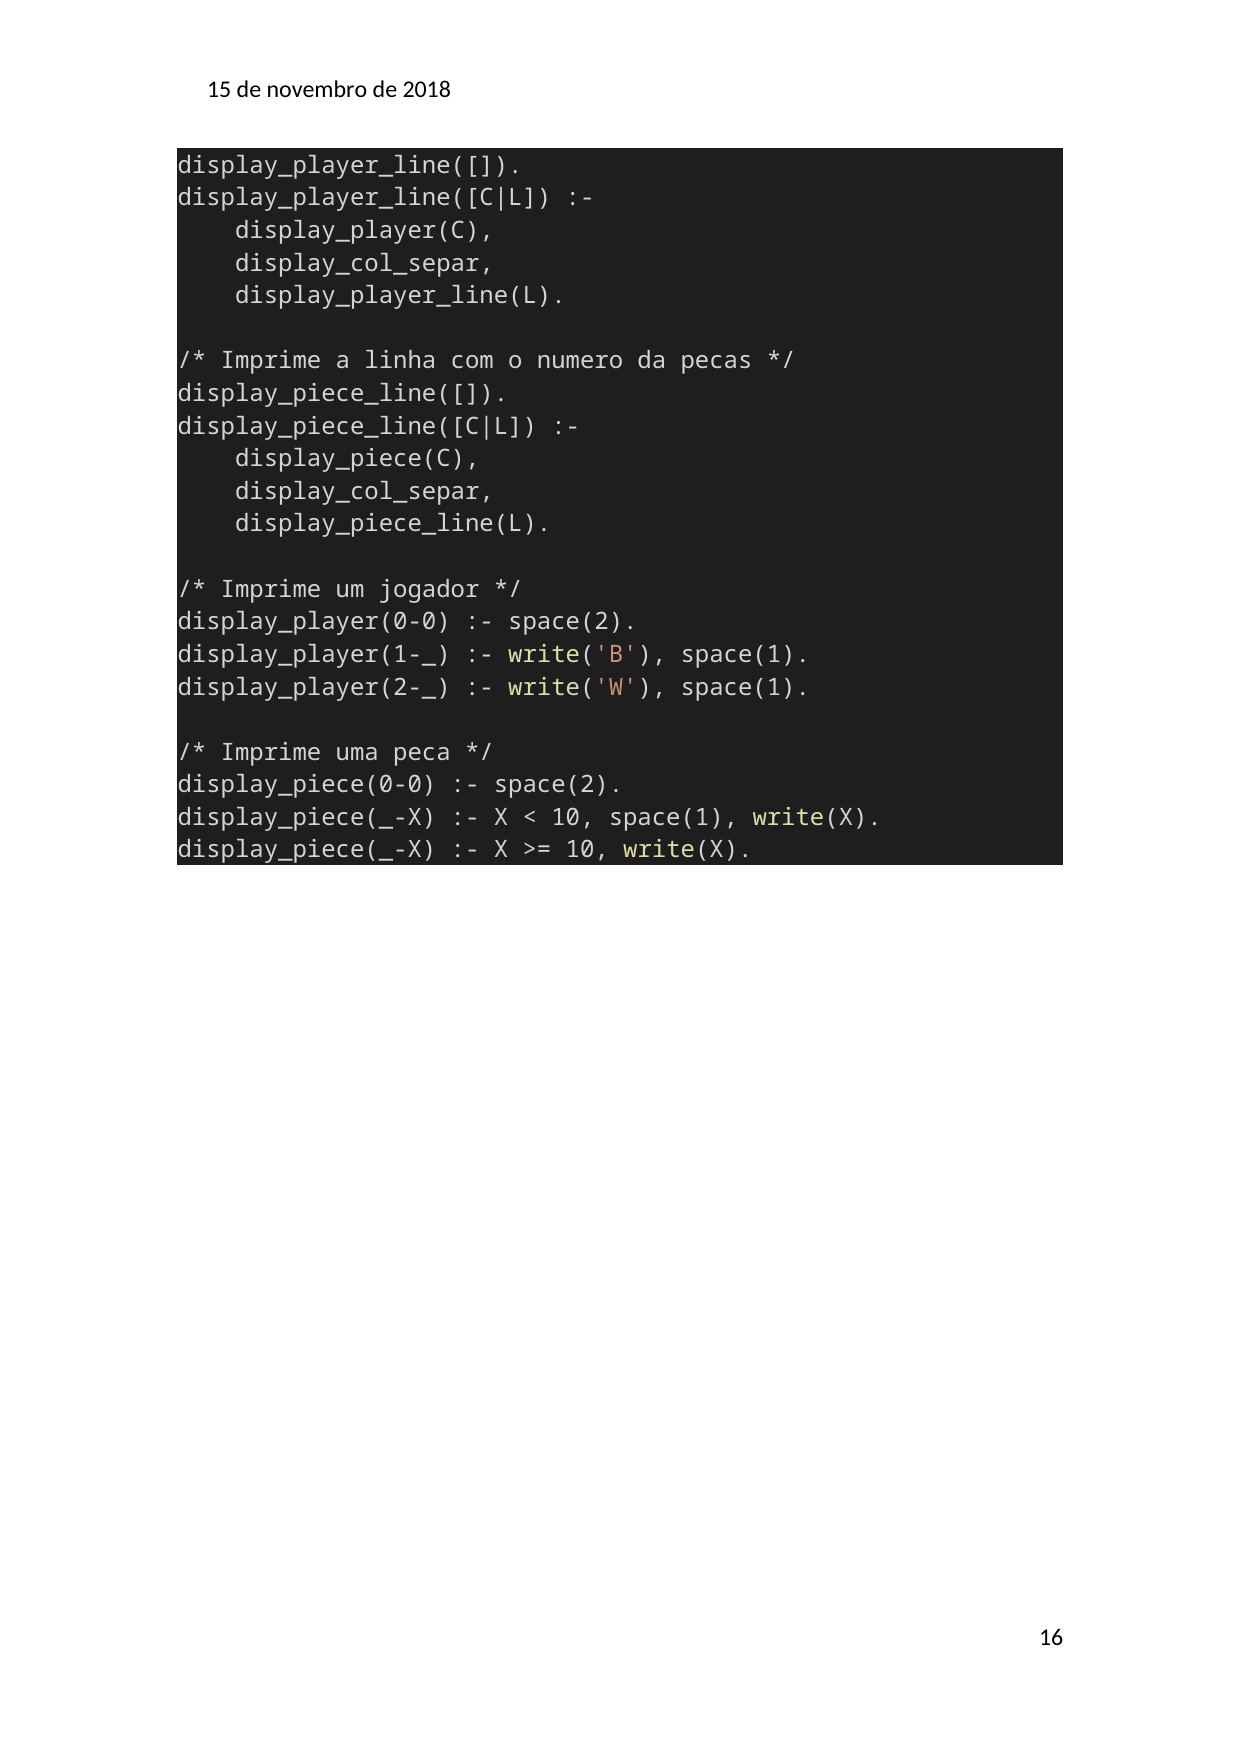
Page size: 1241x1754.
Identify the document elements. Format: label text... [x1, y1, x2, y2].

text display_piece_line([C|L]) :- [177, 408, 1063, 441]
text /* Imprime um jogador */ [177, 571, 1063, 604]
text display_piece(_-X) :- X >= 10, write(X). [177, 832, 1063, 865]
text display_player(2-_) :- write('W'), space(1). [177, 669, 1063, 702]
text display_player_line([C|L]) :- [177, 180, 1063, 213]
text display_col_separ, [177, 245, 1063, 278]
text display_piece(_-X) :- X < 10, space(1), write(X). [177, 800, 1063, 832]
text display_player(0-0) :- space(2). [177, 604, 1063, 637]
text display_player_line([]). [177, 148, 1063, 180]
text display_player(1-_) :- write('B'), space(1). [177, 637, 1063, 669]
text display_player(C), [177, 213, 1063, 245]
text display_piece_line(L). [177, 506, 1063, 539]
text display_piece_line([]). [177, 376, 1063, 408]
text /* Imprime uma peca */ [177, 734, 1063, 767]
text display_piece(C), [177, 441, 1063, 474]
text display_piece(0-0) :- space(2). [177, 767, 1063, 800]
text display_player_line(L). [177, 278, 1063, 311]
text /* Imprime a linha com o numero da pecas */ [177, 343, 1063, 376]
text display_col_separ, [177, 474, 1063, 506]
